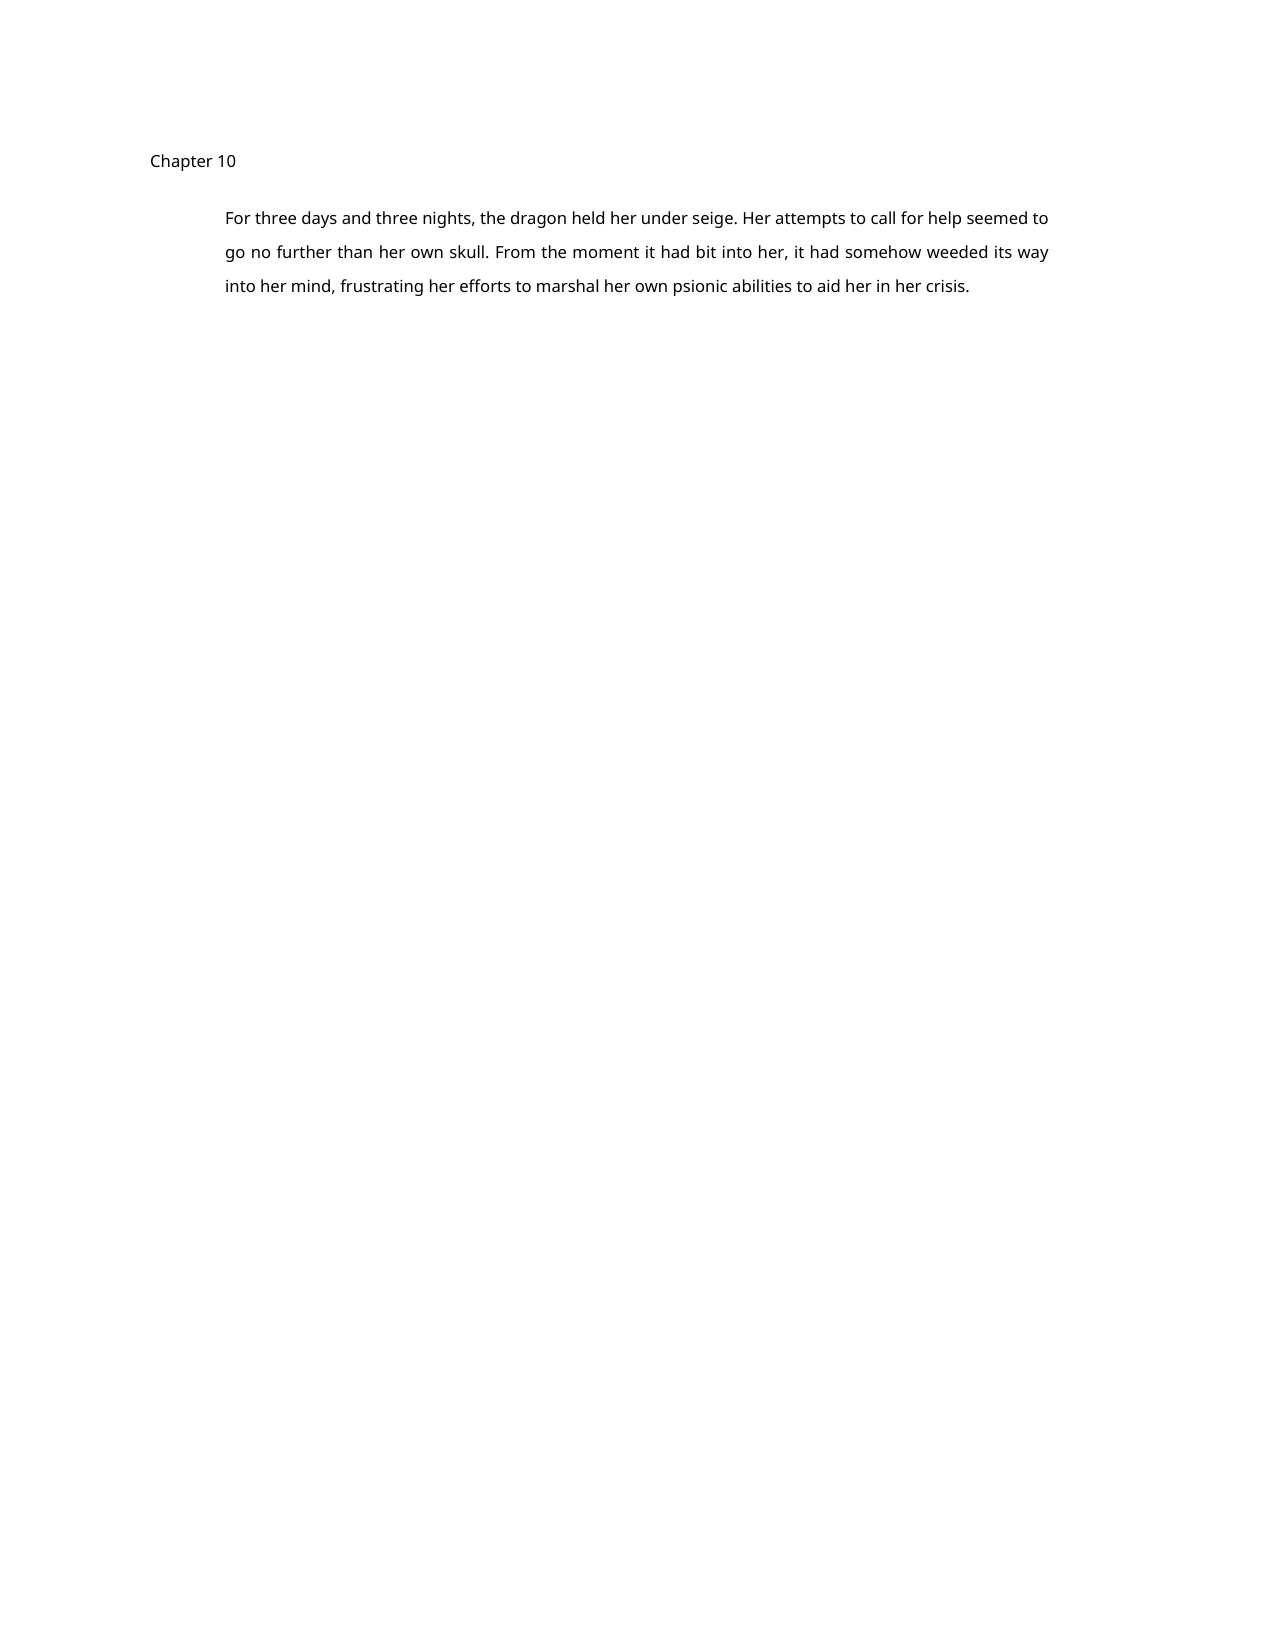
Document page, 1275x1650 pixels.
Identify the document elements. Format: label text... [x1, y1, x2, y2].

text Chapter 10 [150, 150, 1125, 173]
text For three days and three nights, the dragon held her under seige. Her attempts to call for help seemed to go no further than her own skull. From the moment it had bit into her, it had somehow weeded its way into her mind, frustrating her efforts to marshal her own psionic abilities to aid her in her crisis. [225, 207, 1050, 298]
